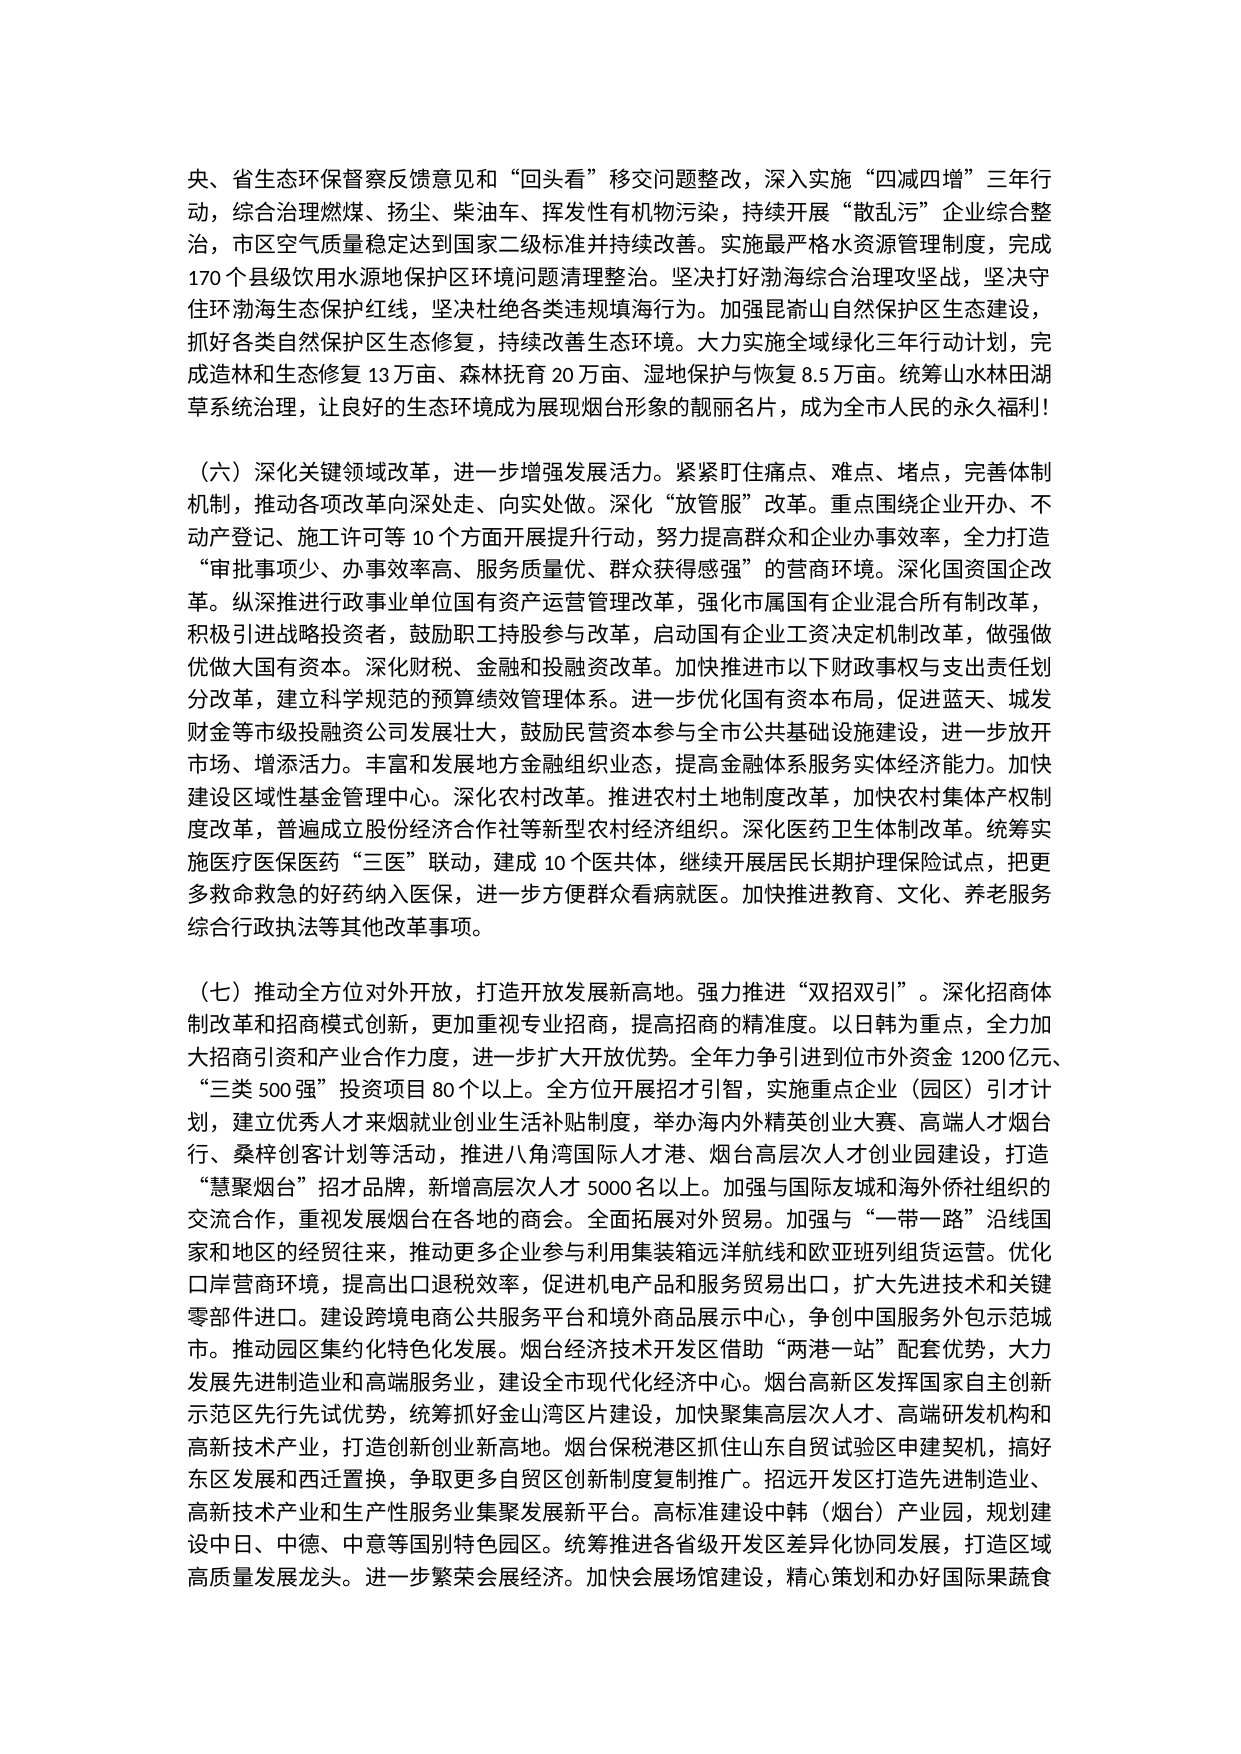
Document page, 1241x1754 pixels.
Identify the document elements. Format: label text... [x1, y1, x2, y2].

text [187, 974, 1053, 1592]
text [187, 162, 1053, 422]
text （六）深化关键领域改革，进一步增强发展活力。紧紧盯住痛点、难点、堵点，完善体制机制，推动各项改革向深处走、向实处做。深化“放管服”改革。重点围绕企业开办、不动产登记、施工许可等10个方面开展提升行动，努力提高群众和企业办事效率，全力打造“审批事项少、办事效率高、服务质量优、群众获得感强”的营商环境。深化国资国企改革。纵深推进行政事业单位国有资产运营管理改革，强化市属国有企业混合所有制改革，积极引进战略投资者，鼓励职工持股参与改革，启动国有企业工资决定机制改革，做强做优做大国有资本。深化财税、金融和投融资改革。加快推进市以下财政事权与支出责任划分改革，建立科学规范的预算绩效管理体系。进一步优化国有资本布局，促进蓝天、城发、财金等市级投融资公司发展壮大，鼓励民营资本参与全市公共基础设施建设，进一步放开市场、增添活力。丰富和发展地方金融组织业态，提高金融体系服务实体经济能力。加快建设区域性基金管理中心。深化农村改革。推进农村土地制度改革，加快农村集体产权制度改革，普遍成立股份经济合作社等新型农村经济组织。深化医药卫生体制改革。统筹实施医疗医保医药“三医”联动，建成10个医共体，继续开展居民长期护理保险试点，把更多救命救急的好药纳入医保，进一步方便群众看病就医。加快推进教育、文化、养老服务、综合行政执法等其他改革事项。 [187, 454, 1053, 942]
